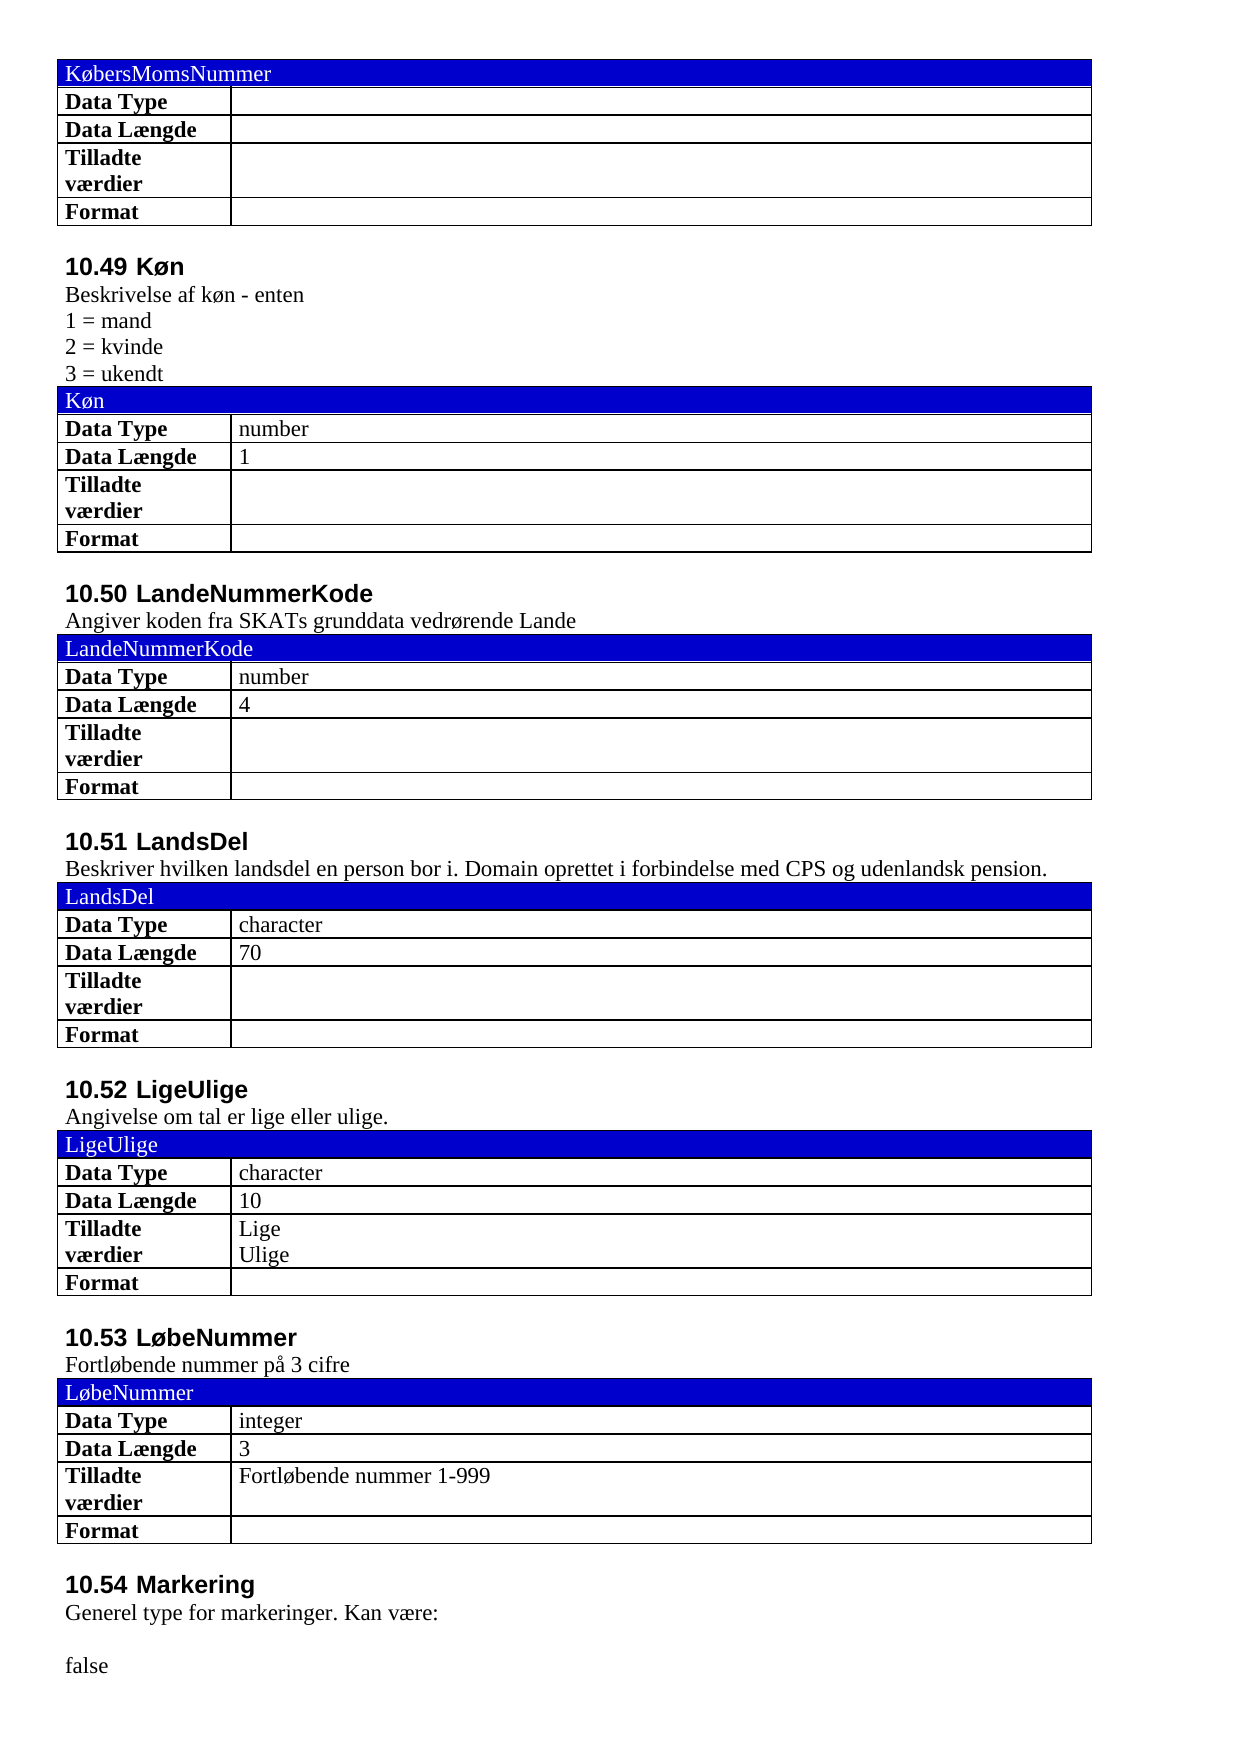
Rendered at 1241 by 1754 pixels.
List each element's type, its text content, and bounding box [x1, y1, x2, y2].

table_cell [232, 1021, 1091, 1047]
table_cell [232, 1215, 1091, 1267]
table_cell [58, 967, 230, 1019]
text Fortløbende nummer på 3 cifre [65, 1351, 1181, 1378]
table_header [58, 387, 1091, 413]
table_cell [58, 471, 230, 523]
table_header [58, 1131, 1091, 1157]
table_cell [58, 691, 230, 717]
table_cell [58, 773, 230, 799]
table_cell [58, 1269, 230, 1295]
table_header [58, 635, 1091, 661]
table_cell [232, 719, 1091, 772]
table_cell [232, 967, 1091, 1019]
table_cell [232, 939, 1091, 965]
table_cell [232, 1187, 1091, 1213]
subtitle LigeUlige [65, 1075, 1181, 1103]
text Beskrivelse af køn - enten [65, 281, 1181, 307]
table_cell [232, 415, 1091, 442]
subtitle LandsDel [65, 827, 1181, 856]
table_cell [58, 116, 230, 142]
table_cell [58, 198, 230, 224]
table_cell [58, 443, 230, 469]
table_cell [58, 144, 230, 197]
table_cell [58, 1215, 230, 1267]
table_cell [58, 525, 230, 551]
text Generel type for markeringer. Kan være: [65, 1599, 1181, 1626]
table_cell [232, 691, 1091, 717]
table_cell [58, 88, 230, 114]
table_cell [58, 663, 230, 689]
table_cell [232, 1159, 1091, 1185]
subtitle LandeNummerKode [65, 579, 1181, 608]
subtitle Køn [65, 252, 1181, 281]
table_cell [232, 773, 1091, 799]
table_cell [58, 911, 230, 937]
text 1 = mand [65, 307, 1181, 333]
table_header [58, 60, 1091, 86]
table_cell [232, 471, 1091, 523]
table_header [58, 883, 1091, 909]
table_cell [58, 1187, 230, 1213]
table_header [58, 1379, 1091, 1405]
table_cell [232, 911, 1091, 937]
subtitle Markering [65, 1571, 1181, 1599]
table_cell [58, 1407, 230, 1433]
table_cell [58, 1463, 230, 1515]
text Angivelse om tal er lige eller ulige. [65, 1103, 1181, 1130]
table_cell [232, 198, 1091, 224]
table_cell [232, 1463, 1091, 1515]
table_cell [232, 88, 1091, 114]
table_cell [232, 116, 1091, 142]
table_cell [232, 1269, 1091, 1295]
text Angiver koden fra SKATs grunddata vedrørende Lande [65, 608, 1181, 634]
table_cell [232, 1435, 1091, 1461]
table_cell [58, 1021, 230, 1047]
text 2 = kvinde [65, 333, 1181, 360]
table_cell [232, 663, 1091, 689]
subtitle LøbeNummer [65, 1323, 1181, 1351]
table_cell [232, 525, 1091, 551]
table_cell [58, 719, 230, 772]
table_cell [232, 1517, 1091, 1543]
text 3 = ukendt [65, 360, 1181, 386]
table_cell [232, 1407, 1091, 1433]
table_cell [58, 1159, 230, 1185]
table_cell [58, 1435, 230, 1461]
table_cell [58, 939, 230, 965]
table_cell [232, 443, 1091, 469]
text Beskriver hvilken landsdel en person bor i. Domain oprettet i forbindelse med CPS og udenlandsk pension. [65, 856, 1181, 882]
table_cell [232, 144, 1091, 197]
text false [65, 1652, 1181, 1678]
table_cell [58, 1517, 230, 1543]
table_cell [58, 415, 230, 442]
